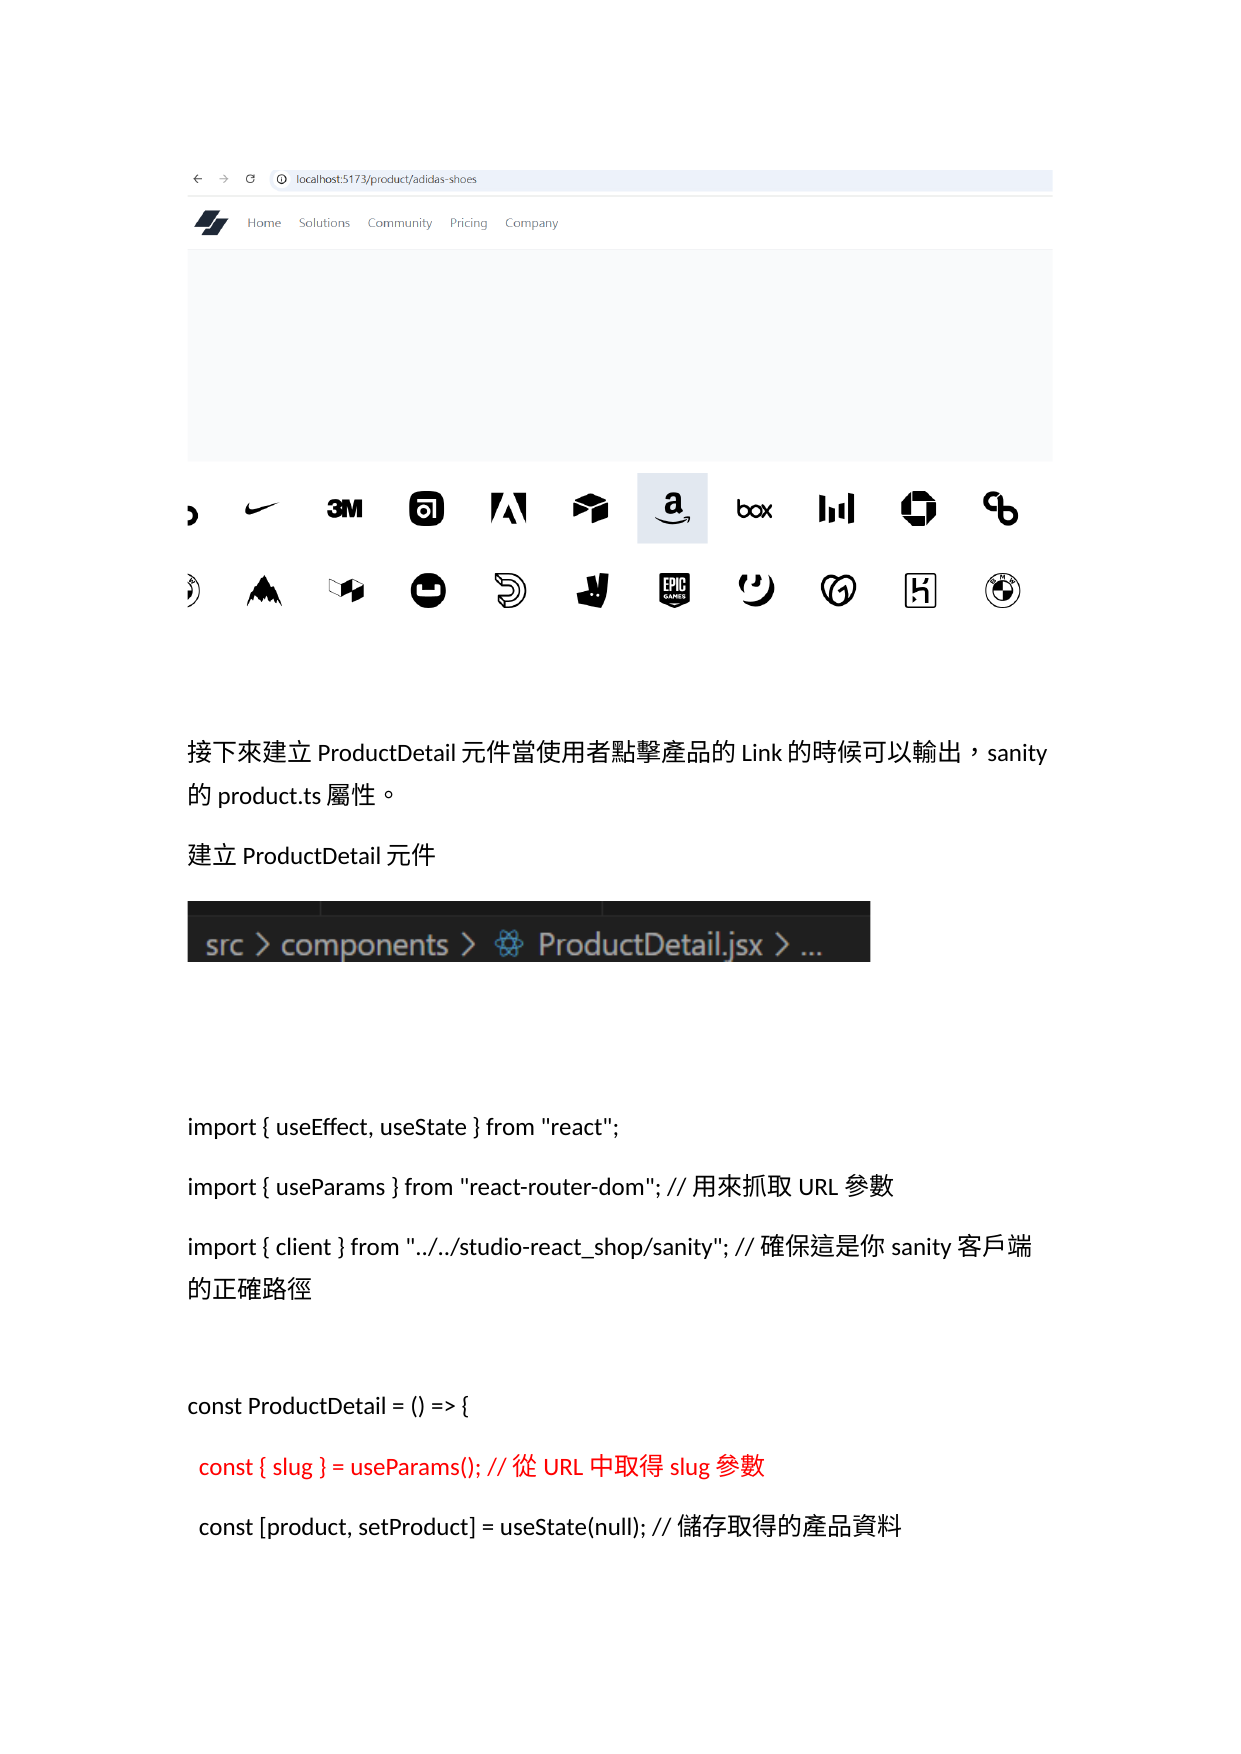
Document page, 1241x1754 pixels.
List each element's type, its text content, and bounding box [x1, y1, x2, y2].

text import { useEffect, useState } from "react"; [187, 1107, 1053, 1145]
text 建立ProductDetail元件 [187, 834, 1053, 872]
text const { slug } = useParams(); // 從 URL 中取得 slug 參數 [187, 1446, 1053, 1483]
picture [187, 170, 1053, 646]
text const ProductDetail = () => { [187, 1387, 1053, 1424]
text import { useParams } from "react-router-dom"; // 用來抓取 URL 參數 [187, 1166, 1053, 1204]
picture [187, 901, 871, 962]
text const [product, setProduct] = useState(null); // 儲存取得的產品資料 [187, 1505, 1053, 1543]
text 接下來建立ProductDetail元件當使用者點擊產品的Link的時候可以輸出，sanity的product.ts屬性。 [187, 732, 1053, 812]
text import { client } from "../../studio-react_shop/sanity"; // 確保這是你 sanity 客戶端的正確路徑 [187, 1226, 1053, 1306]
